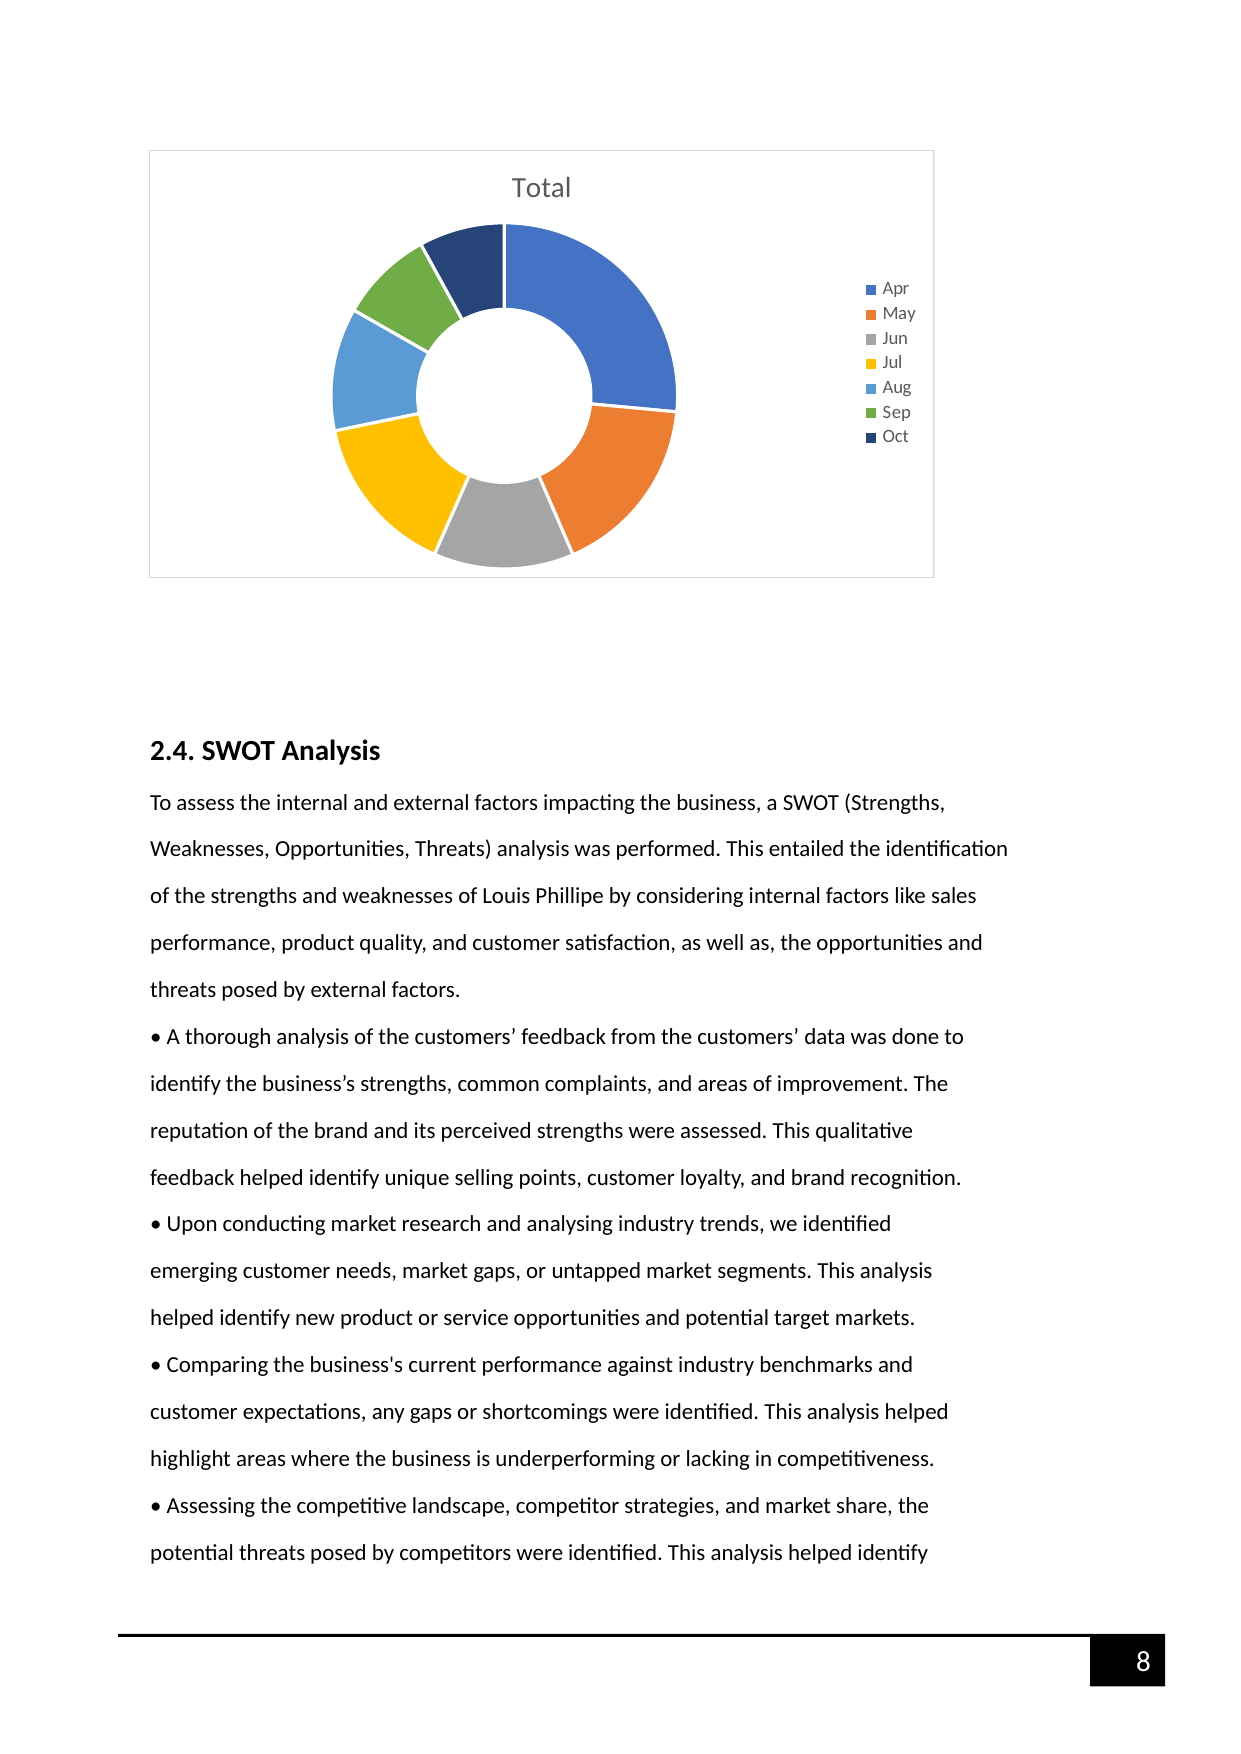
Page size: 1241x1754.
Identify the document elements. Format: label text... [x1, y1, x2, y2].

text reputation of the brand and its perceived strengths were assessed. This qualitative [150, 1116, 1090, 1144]
text identify the business’s strengths, common complaints, and areas of improvement. The [150, 1069, 1090, 1097]
text customer expectations, any gaps or shortcomings were identified. This analysis helped [150, 1397, 1090, 1425]
text potential threats posed by competitors were identified. This analysis helped identify [150, 1538, 1090, 1566]
text of the strengths and weaknesses of Louis Phillipe by considering internal factors like sales [150, 881, 1090, 909]
text helped identify new product or service opportunities and potential target markets. [150, 1303, 1090, 1331]
text • Comparing the business's current performance against industry benchmarks and [150, 1350, 1090, 1378]
text 2.4. SWOT Analysis [150, 732, 1090, 768]
text • Upon conducting market research and analysing industry trends, we identified [150, 1209, 1090, 1237]
text To assess the internal and external factors impacting the business, a SWOT (Strengths, [150, 788, 1090, 816]
text performance, product quality, and customer satisfaction, as well as, the opportunities and [150, 928, 1090, 956]
text emerging customer needs, market gaps, or untapped market segments. This analysis [150, 1256, 1090, 1284]
text highlight areas where the business is underperforming or lacking in competitiveness. [150, 1444, 1090, 1472]
text • Assessing the competitive landscape, competitor strategies, and market share, the [150, 1491, 1090, 1519]
text • A thorough analysis of the customers’ feedback from the customers’ data was done to [150, 1022, 1090, 1050]
text Weaknesses, Opportunities, Threats) analysis was performed. This entailed the identification [150, 834, 1090, 862]
text feedback helped identify unique selling points, customer loyalty, and brand recognition. [150, 1163, 1090, 1191]
text threats posed by external factors. [150, 975, 1090, 1003]
